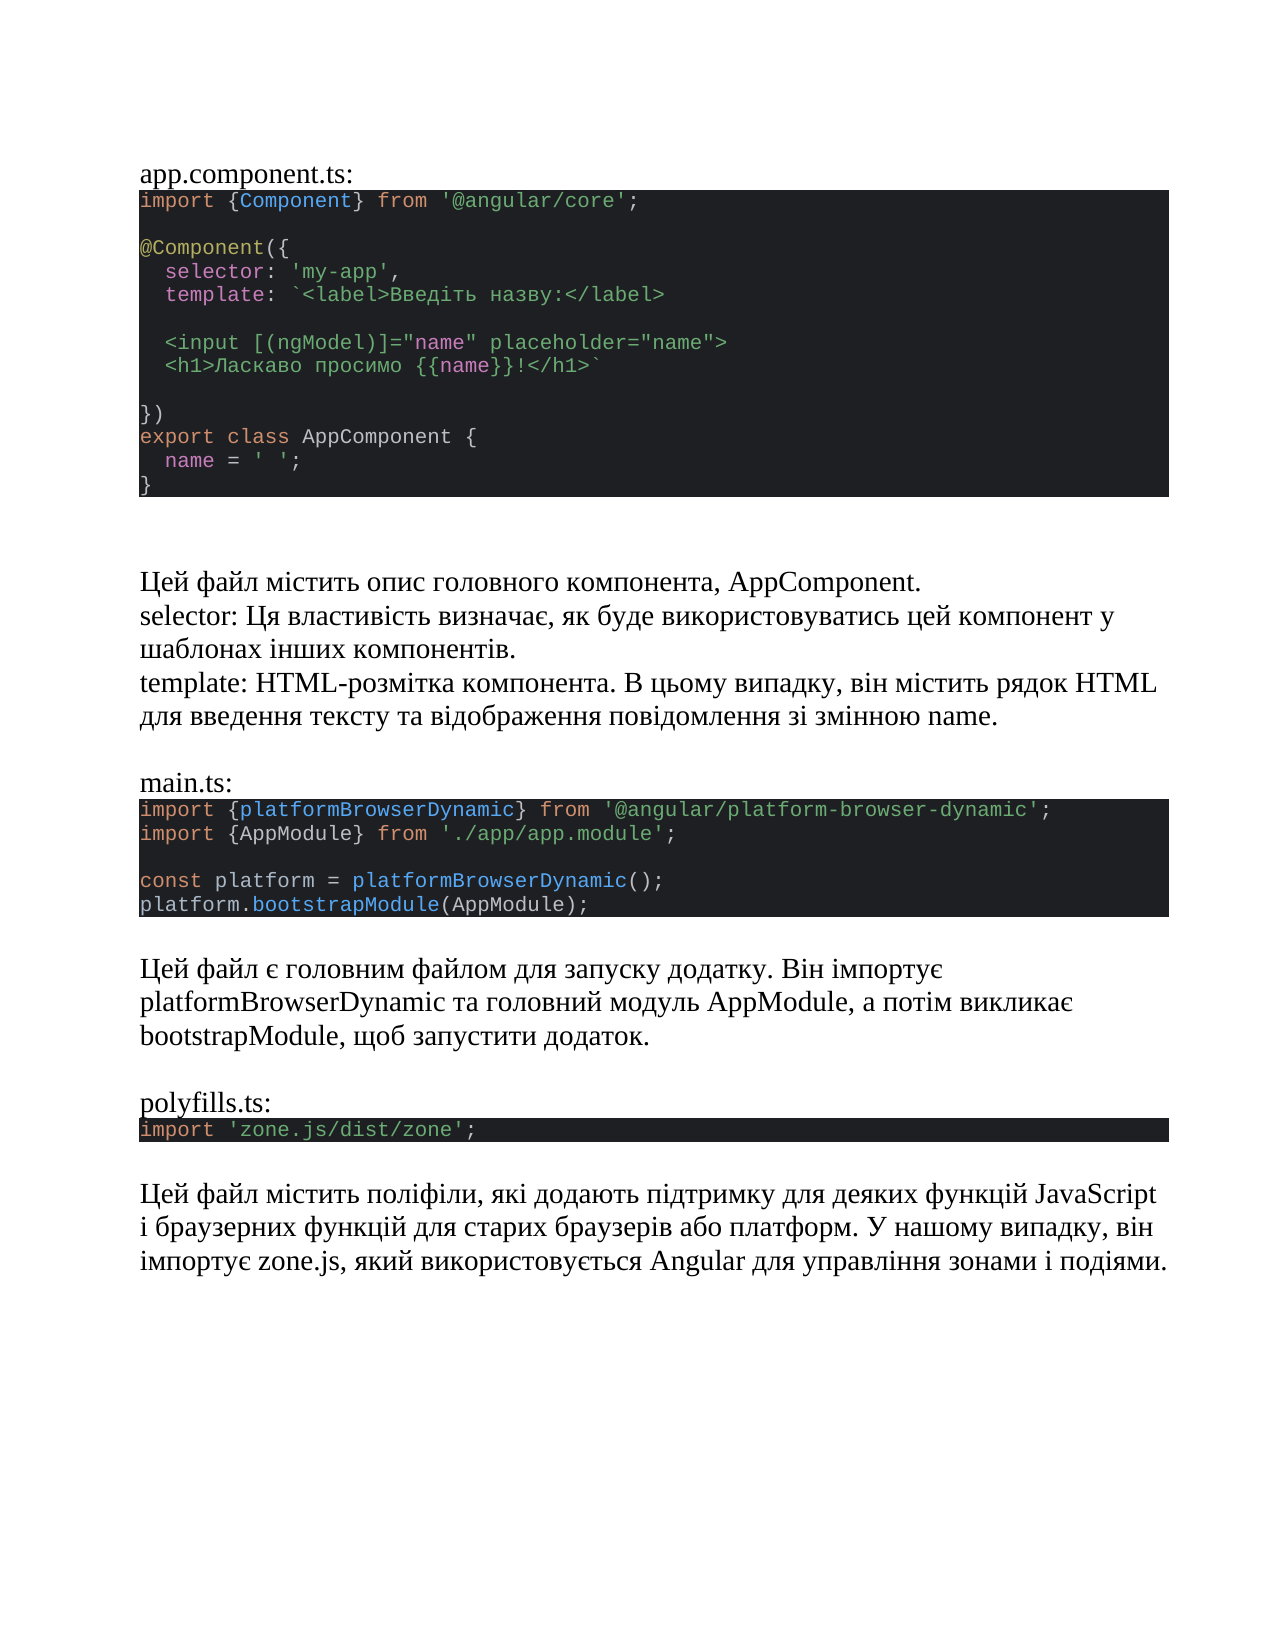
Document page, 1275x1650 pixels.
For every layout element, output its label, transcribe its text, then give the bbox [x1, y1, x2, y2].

text import {Component} from '@angular/core'; @Component({ selector: 'my-app', template: `<label>Введіть назву:</label> <input [(ngModel)]="name" placeholder="name"> <h1>Ласкаво просимо {{name}}!</h1>` }) export class AppComponent { name = ' '; } [139, 190, 1169, 497]
text import {platformBrowserDynamic} from '@angular/platform-browser-dynamic'; import {AppModule} from './app/app.module'; const platform = platformBrowserDynamic(); platform.bootstrapModule(AppModule); [139, 799, 1169, 917]
text template: HTML-розмітка компонента. В цьому випадку, він містить рядок HTML для введення тексту та відображення повідомлення зі змінною name. [139, 665, 1169, 732]
text Цей файл містить поліфіли, які додають підтримку для деяких функцій JavaScript і браузерних функцій для старих браузерів або платформ. У нашому випадку, він імпортує zone.js, який використовується Angular для управління зонами і подіями. [139, 1176, 1169, 1276]
text polyfills.ts: [139, 1085, 1169, 1118]
text Цей файл містить опис головного компонента, AppComponent. [139, 564, 1169, 598]
text import 'zone.js/dist/zone'; [139, 1118, 1169, 1142]
text selector: Ця властивість визначає, як буде використовуватись цей компонент у шаблонах інших компонентів. [139, 598, 1169, 665]
text main.ts: [139, 766, 1169, 799]
text app.component.ts: [139, 156, 1169, 190]
text Цей файл є головним файлом для запуску додатку. Він імпортує platformBrowserDynamic та головний модуль AppModule, а потім викликає bootstrapModule, щоб запустити додаток. [139, 951, 1169, 1051]
